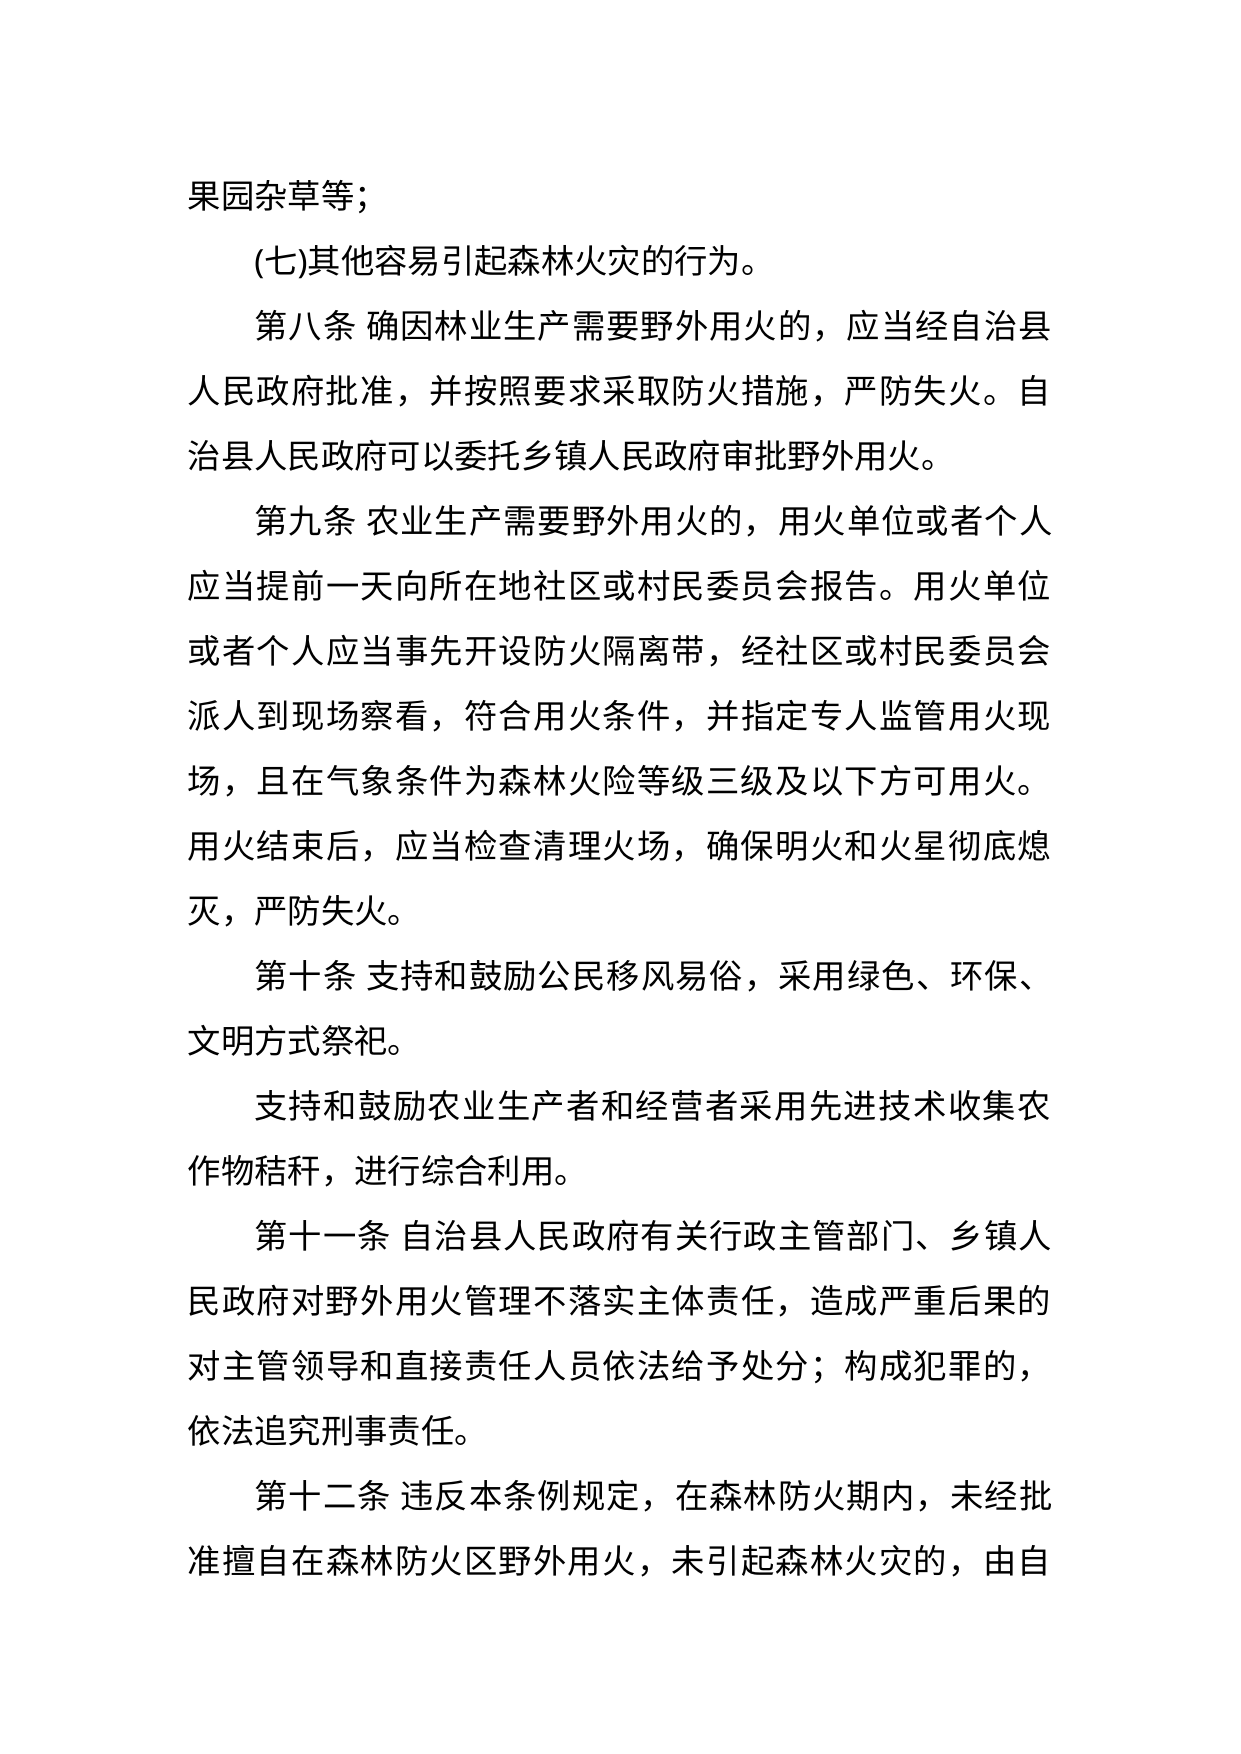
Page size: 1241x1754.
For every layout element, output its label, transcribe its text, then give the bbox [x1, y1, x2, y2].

text (七)其他容易引起森林火灾的行为。 [187, 227, 1053, 292]
text 第八条 确因林业生产需要野外用火的，应当经自治县人民政府批准，并按照要求采取防火措施，严防失火。自治县人民政府可以委托乡镇人民政府审批野外用火。 [187, 292, 1053, 487]
text 支持和鼓励农业生产者和经营者采用先进技术收集农作物秸秆，进行综合利用。 [187, 1072, 1053, 1202]
text 第十条 支持和鼓励公民移风易俗，采用绿色、环保、文明方式祭祀。 [187, 942, 1053, 1072]
text 第十一条 自治县人民政府有关行政主管部门、乡镇人民政府对野外用火管理不落实主体责任，造成严重后果的，对主管领导和直接责任人员依法给予处分；构成犯罪的，依法追究刑事责任。 [187, 1202, 1053, 1462]
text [187, 162, 1053, 227]
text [187, 1462, 1053, 1592]
text 第九条 农业生产需要野外用火的，用火单位或者个人应当提前一天向所在地社区或村民委员会报告。用火单位或者个人应当事先开设防火隔离带，经社区或村民委员会派人到现场察看，符合用火条件，并指定专人监管用火现场，且在气象条件为森林火险等级三级及以下方可用火。用火结束后，应当检查清理火场，确保明火和火星彻底熄灭，严防失火。 [187, 487, 1053, 942]
